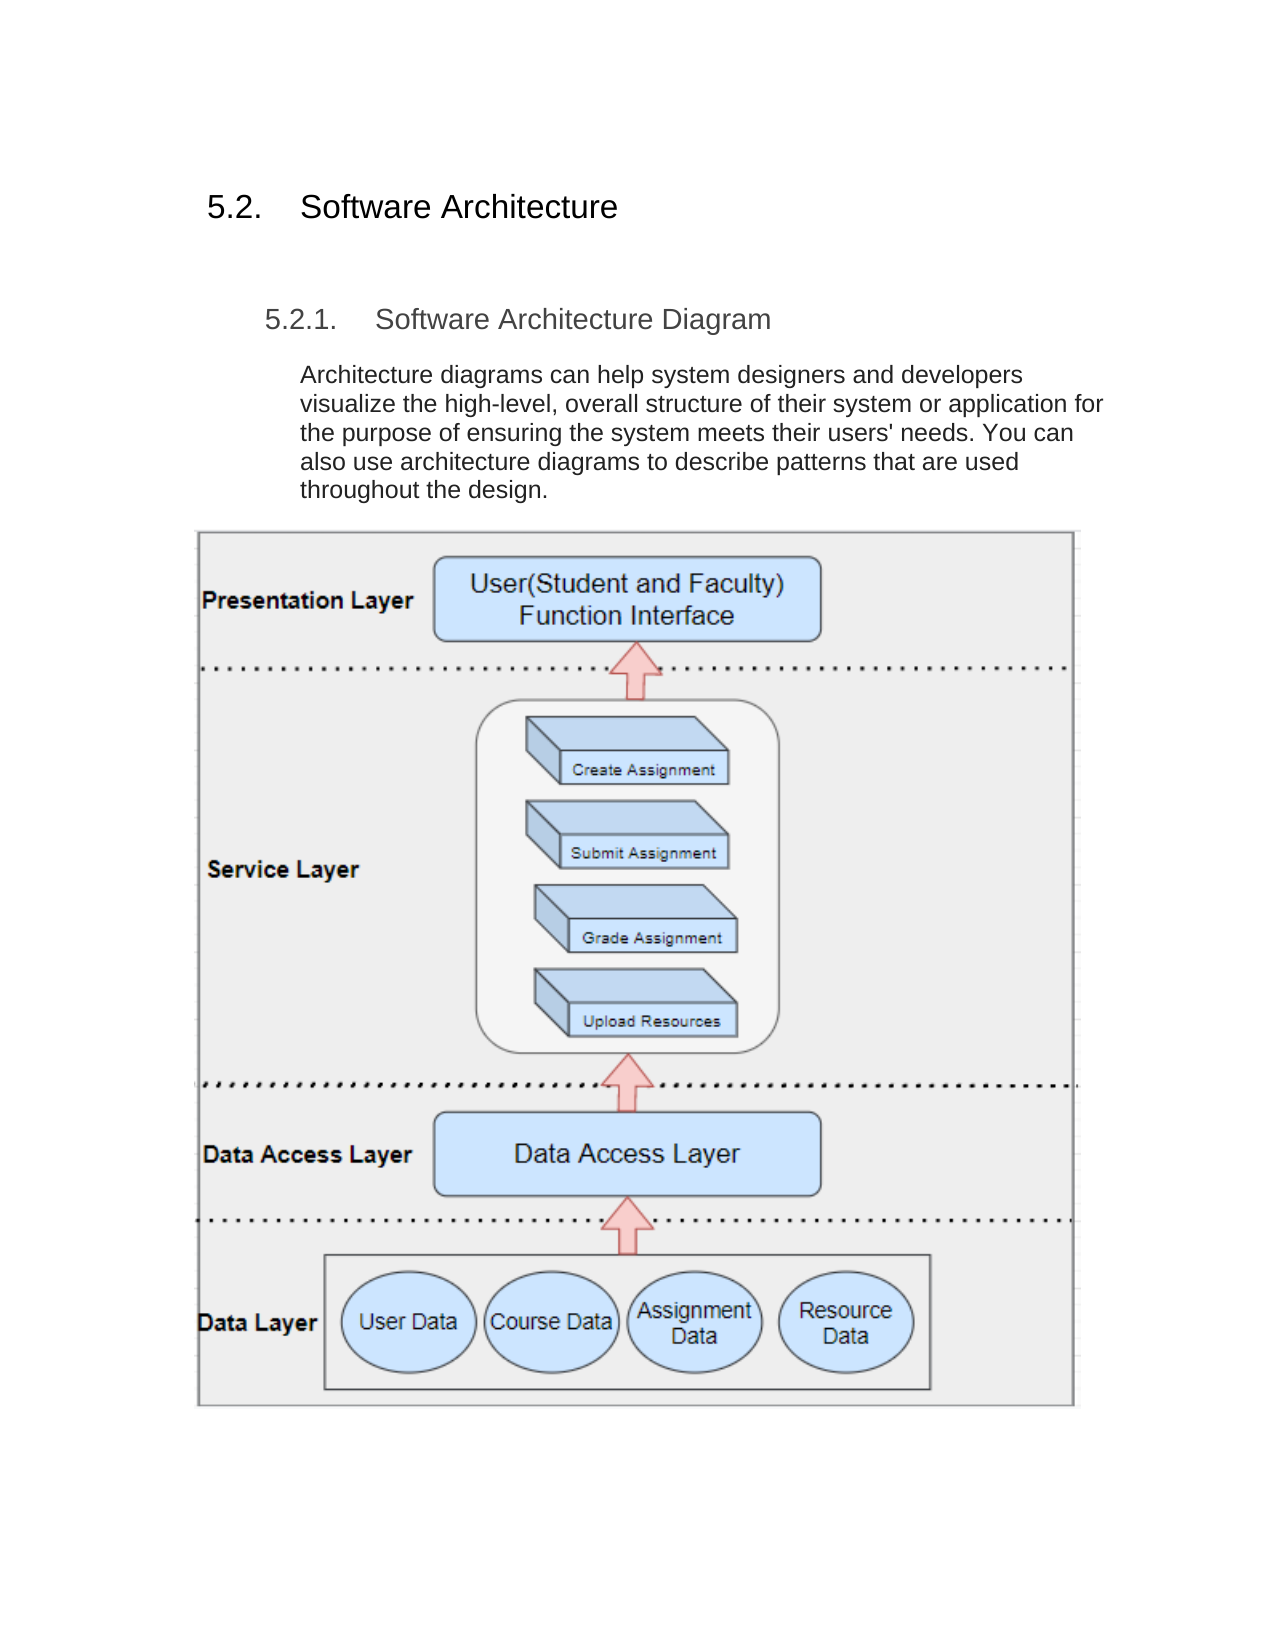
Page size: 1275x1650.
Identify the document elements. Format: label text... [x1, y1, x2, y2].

subtitle Software Architecture [262, 187, 1125, 226]
subtitle Software Architecture Diagram [337, 302, 1125, 336]
text Architecture diagrams can help system designers and developers visualize the high-level, overall structure of their system or application for the purpose of ensuring the system meets their users' needs. You can also use architecture diagrams to describe patterns that are used throughout the design. [549, 361, 1125, 504]
picture [194, 529, 1081, 1409]
